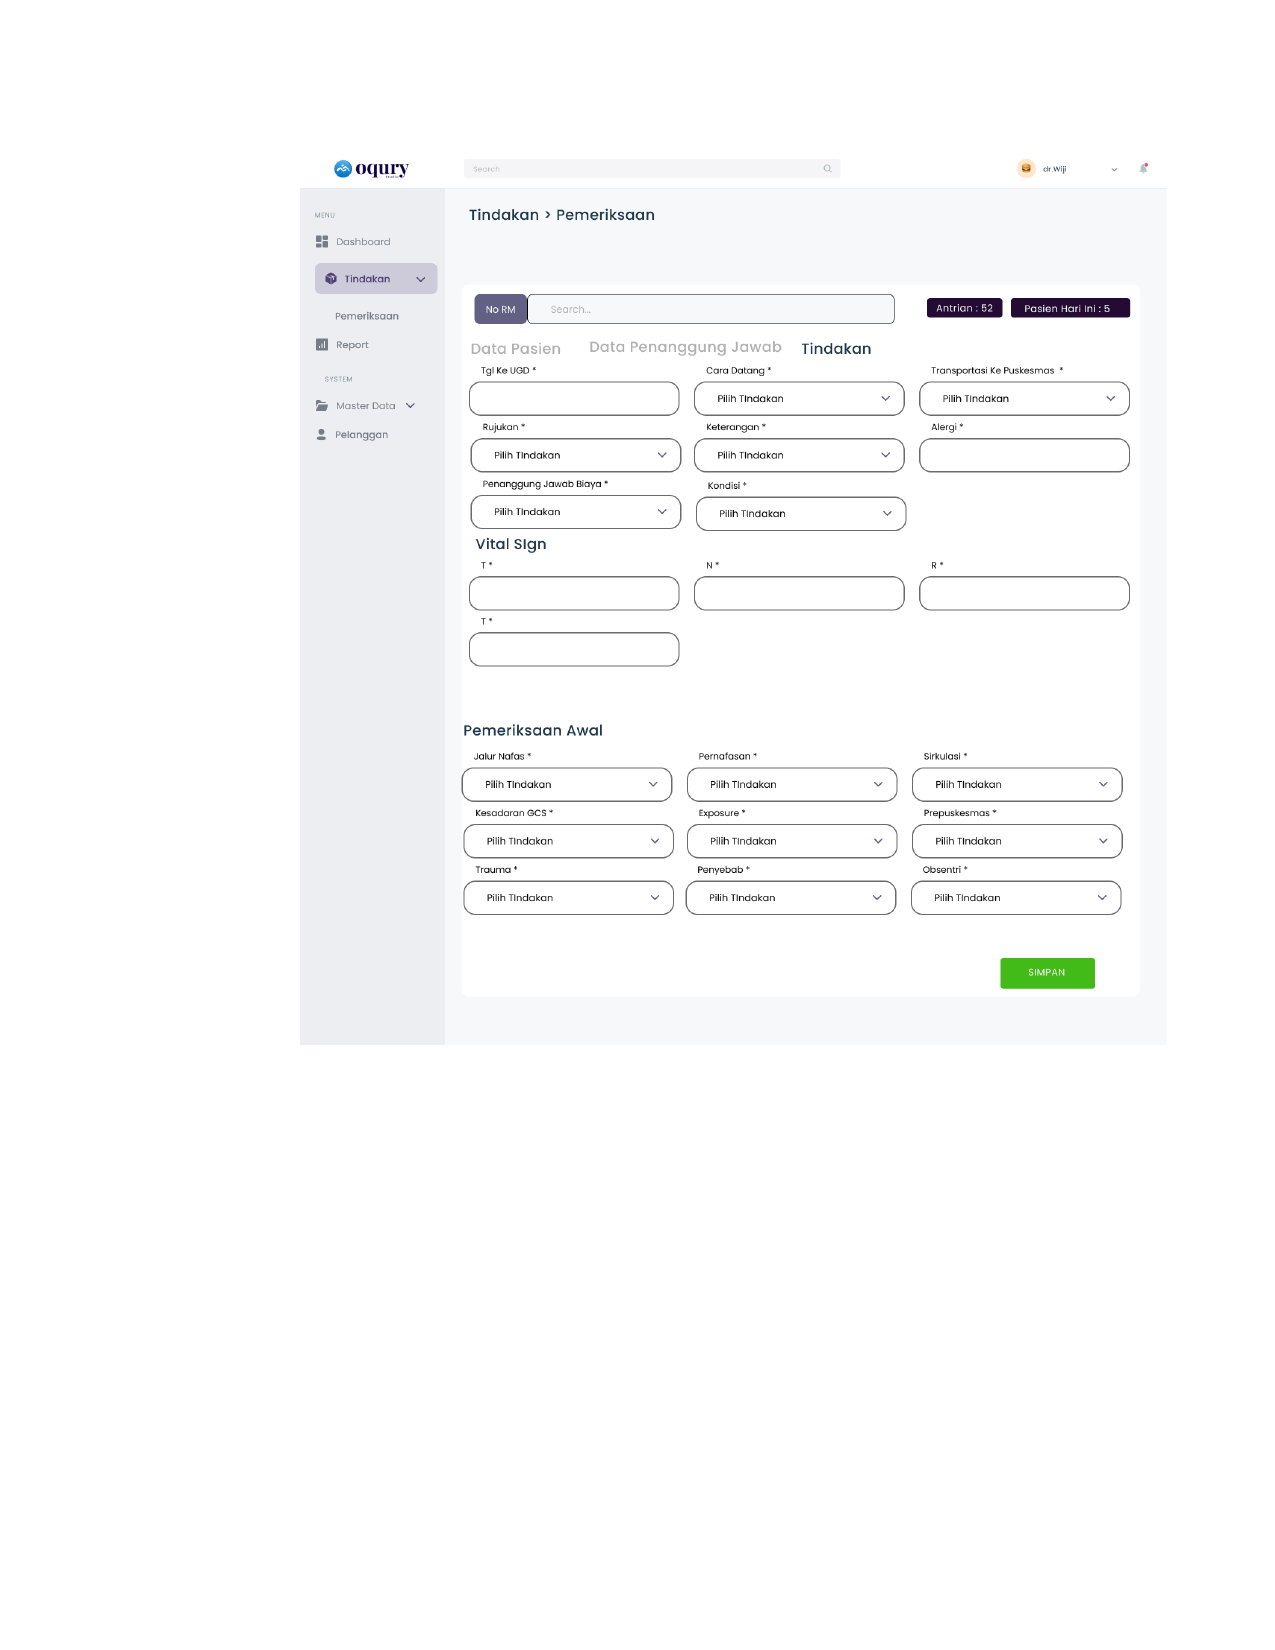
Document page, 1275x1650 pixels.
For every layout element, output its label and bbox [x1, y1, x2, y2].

picture [300, 150, 1167, 1045]
